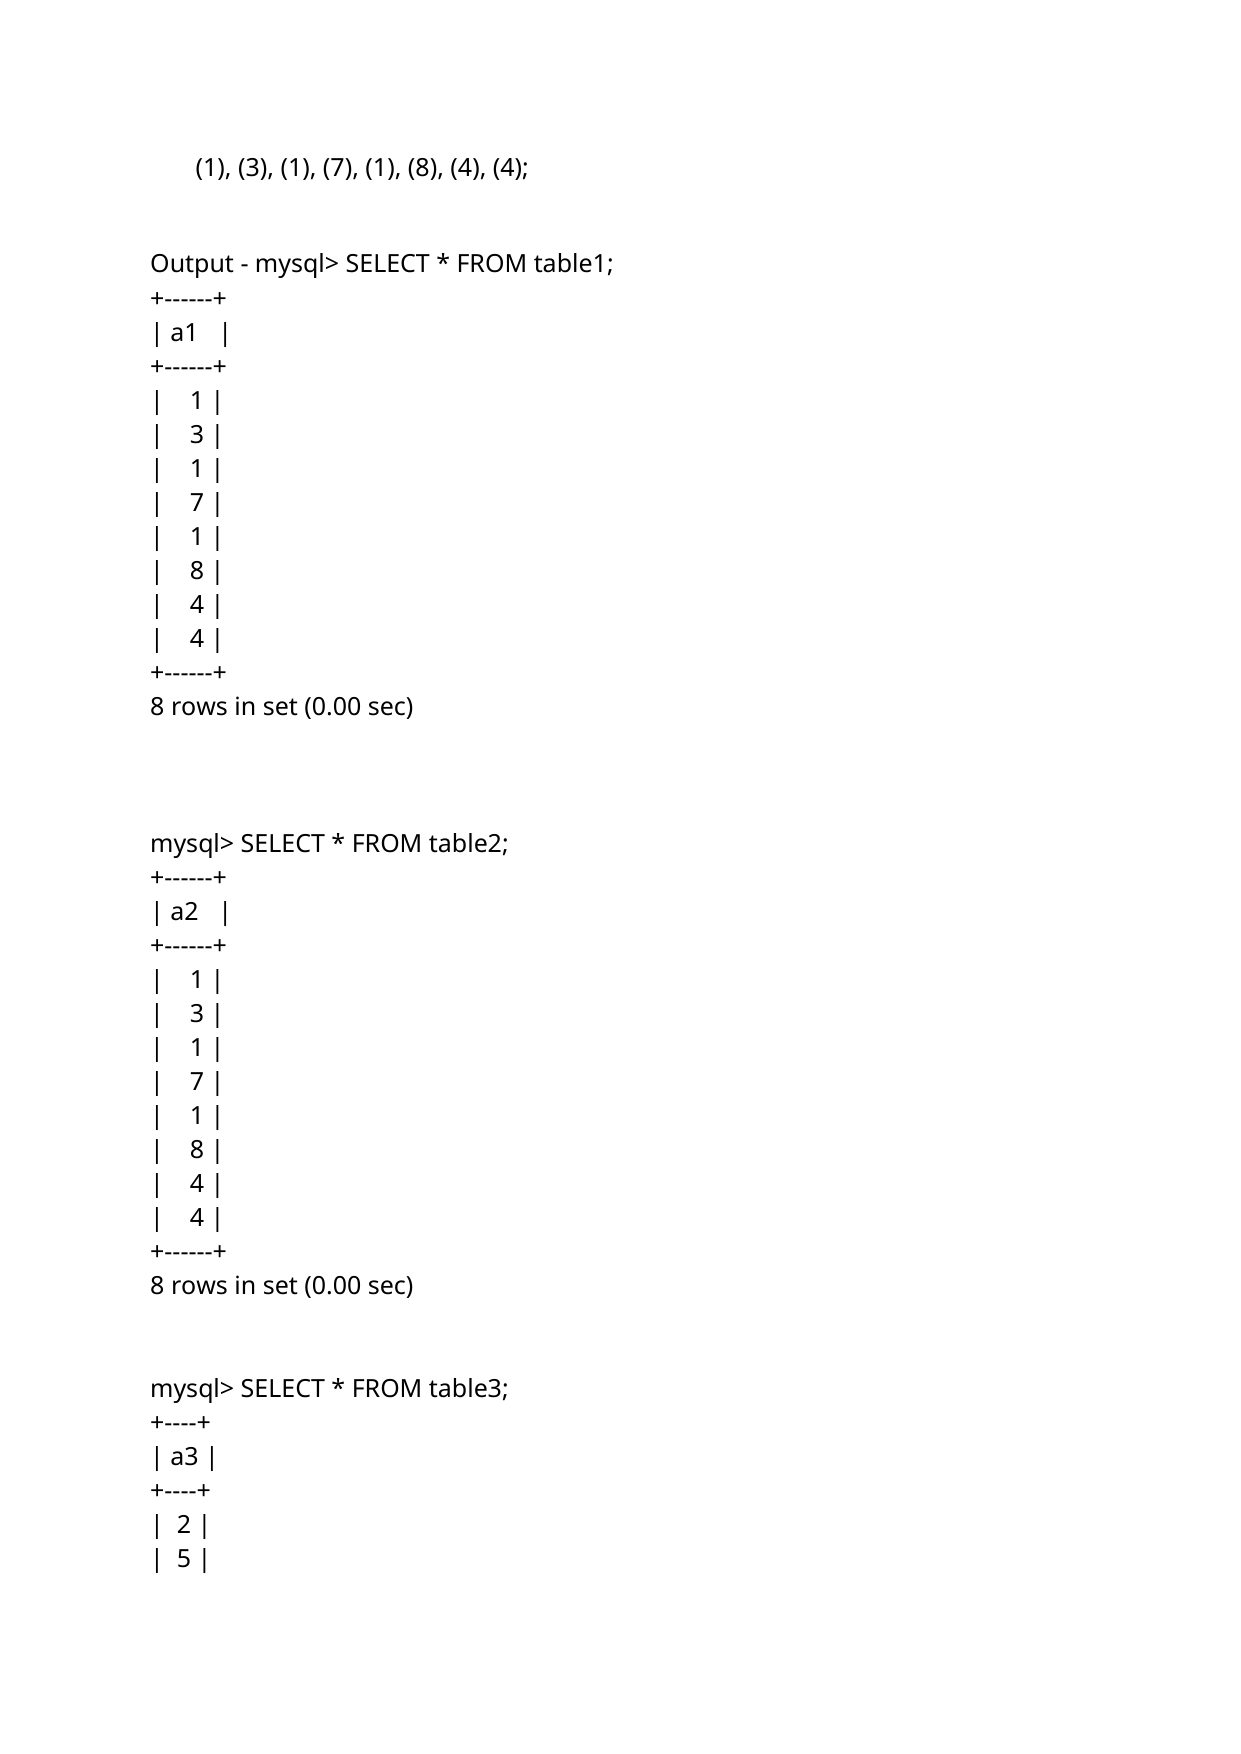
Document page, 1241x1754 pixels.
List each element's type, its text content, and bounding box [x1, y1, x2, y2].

text | 1 | [150, 961, 1090, 996]
text | 5 | [150, 1541, 1090, 1574]
text Output - mysql> SELECT * FROM table1; [150, 246, 1090, 280]
text mysql> SELECT * FROM table3; [150, 1370, 1090, 1404]
text +------+ [150, 1234, 1090, 1268]
text | a2 | [150, 893, 1090, 927]
text | 8 | [150, 553, 1090, 587]
text 8 rows in set (0.00 sec) [150, 1268, 1090, 1302]
text +------+ [150, 927, 1090, 961]
text | 1 | [150, 519, 1090, 553]
text +----+ [150, 1472, 1090, 1506]
text +------+ [150, 280, 1090, 314]
text | a1 | [150, 314, 1090, 348]
text | 4 | [150, 587, 1090, 621]
text | 4 | [150, 621, 1090, 655]
text +----+ [150, 1404, 1090, 1438]
text | a3 | [150, 1438, 1090, 1472]
text | 7 | [150, 484, 1090, 519]
text | 4 | [150, 1166, 1090, 1200]
text +------+ [150, 348, 1090, 382]
text | 1 | [150, 382, 1090, 416]
text | 2 | [150, 1506, 1090, 1541]
text | 7 | [150, 1064, 1090, 1098]
text +------+ [150, 655, 1090, 689]
text | 3 | [150, 416, 1090, 451]
text (1), (3), (1), (7), (1), (8), (4), (4); [150, 150, 1090, 184]
text | 1 | [150, 1029, 1090, 1064]
text +------+ [150, 859, 1090, 893]
text mysql> SELECT * FROM table2; [150, 825, 1090, 859]
text | 4 | [150, 1200, 1090, 1234]
text | 3 | [150, 996, 1090, 1029]
text 8 rows in set (0.00 sec) [150, 689, 1090, 723]
text | 1 | [150, 451, 1090, 484]
text | 8 | [150, 1132, 1090, 1166]
text | 1 | [150, 1098, 1090, 1132]
